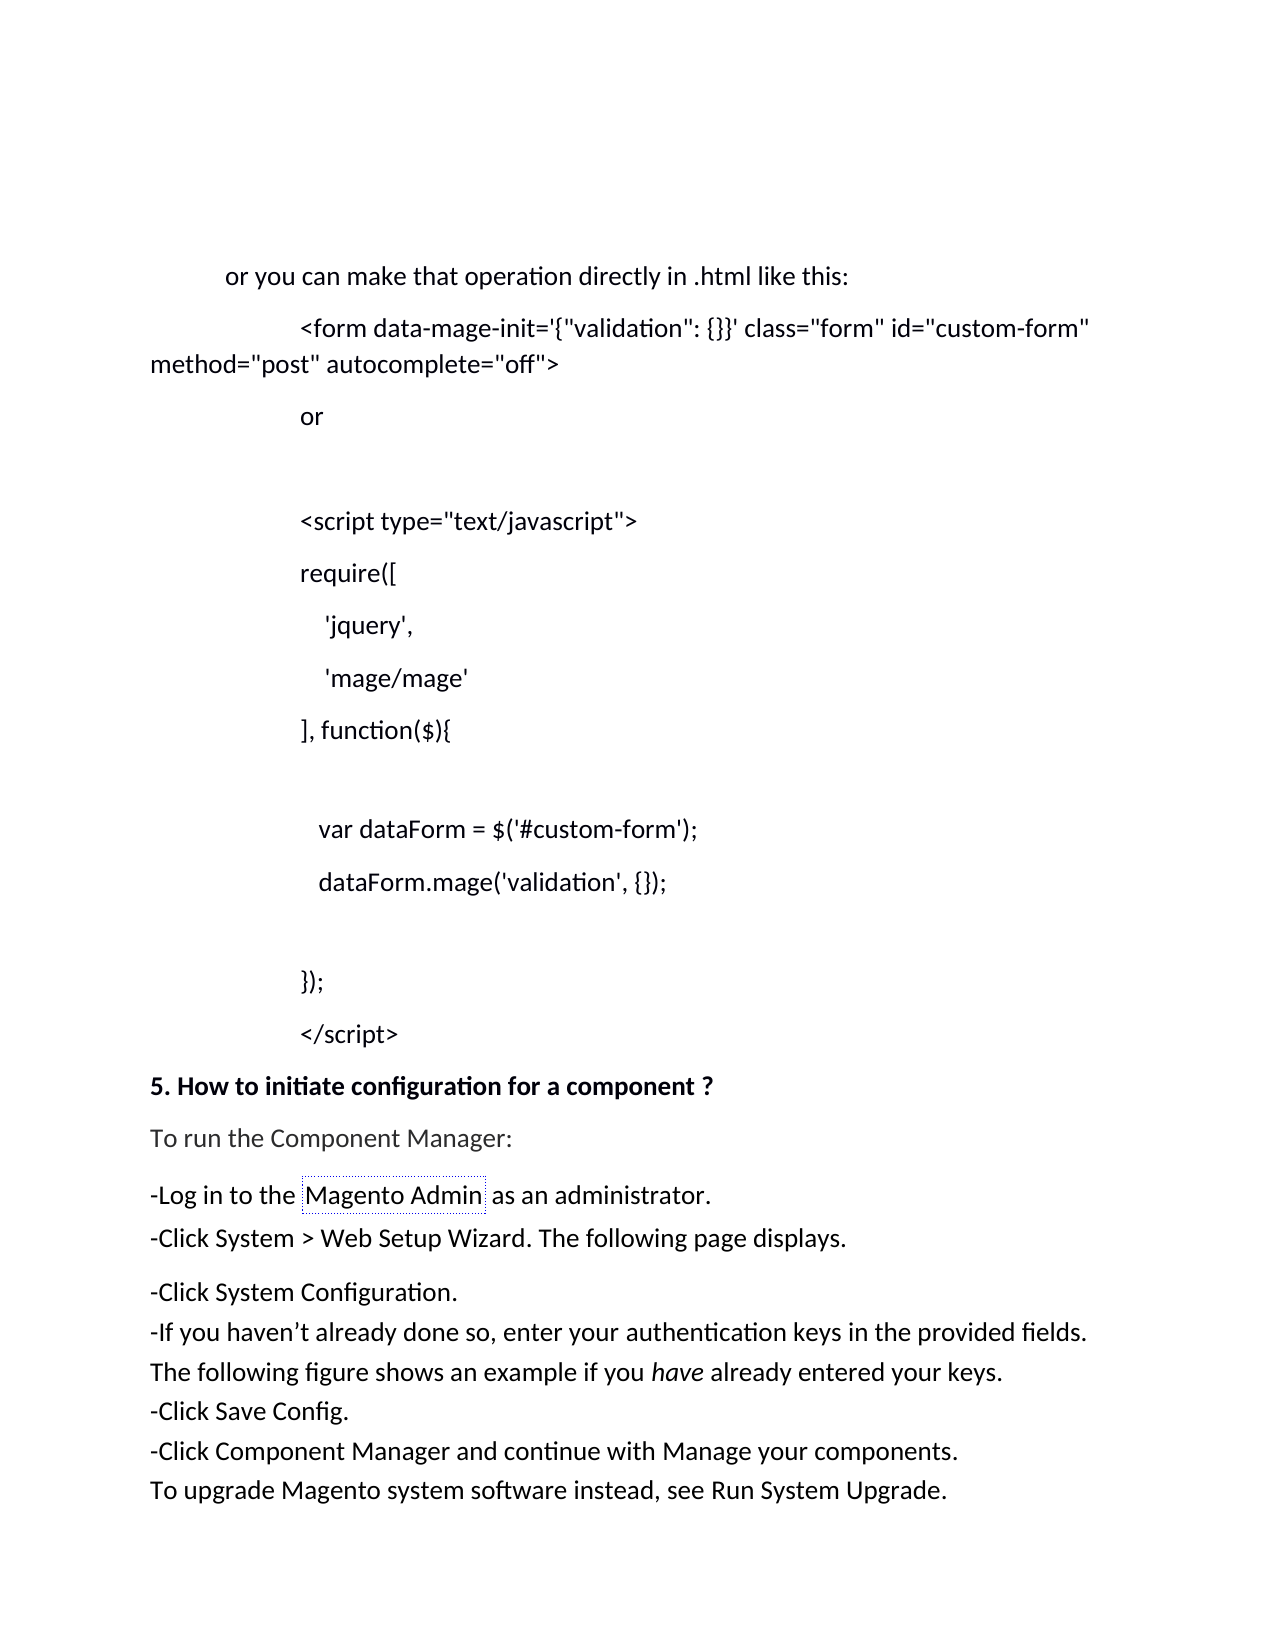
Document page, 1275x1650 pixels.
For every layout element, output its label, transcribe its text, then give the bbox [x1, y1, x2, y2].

text -Click System Configuration. [150, 1276, 1152, 1308]
text -Click Save Config. [150, 1394, 1152, 1427]
text or [150, 399, 1152, 432]
text 'mage/mage' [150, 661, 1152, 694]
text dataForm.mage('validation', {}); [150, 865, 1152, 898]
text </script> [150, 1017, 1152, 1050]
text 'jquery', [150, 608, 1152, 641]
text -Click Component Manager and continue with Manage your components. [150, 1434, 1152, 1467]
text To run the Component Manager: [150, 1121, 1152, 1154]
text }); [150, 964, 1152, 997]
text -If you haven’t already done so, enter your authentication keys in the provided fields. [150, 1315, 1152, 1348]
text <form data-mage-init='{"validation": {}}' class="form" id="custom-form" method="post" autocomplete="off"> [150, 311, 1152, 380]
text The following figure shows an example if you have already entered your keys. [150, 1355, 1152, 1388]
text <script type="text/javascript"> [150, 504, 1152, 537]
text 5. How to initiate configuration for a component ? [150, 1069, 1152, 1102]
text ], function($){ [150, 713, 1152, 746]
text -Click System > Web Setup Wizard. The following page displays. [150, 1221, 1152, 1254]
text or you can make that operation directly in .html like this: [150, 259, 1152, 292]
text require([ [150, 556, 1152, 589]
text To upgrade Magento system software instead, see Run System Upgrade. [150, 1473, 1152, 1506]
text -Log in to the Magento Admin as an administrator. [150, 1176, 1152, 1214]
text var dataForm = $('#custom-form'); [150, 813, 1152, 846]
